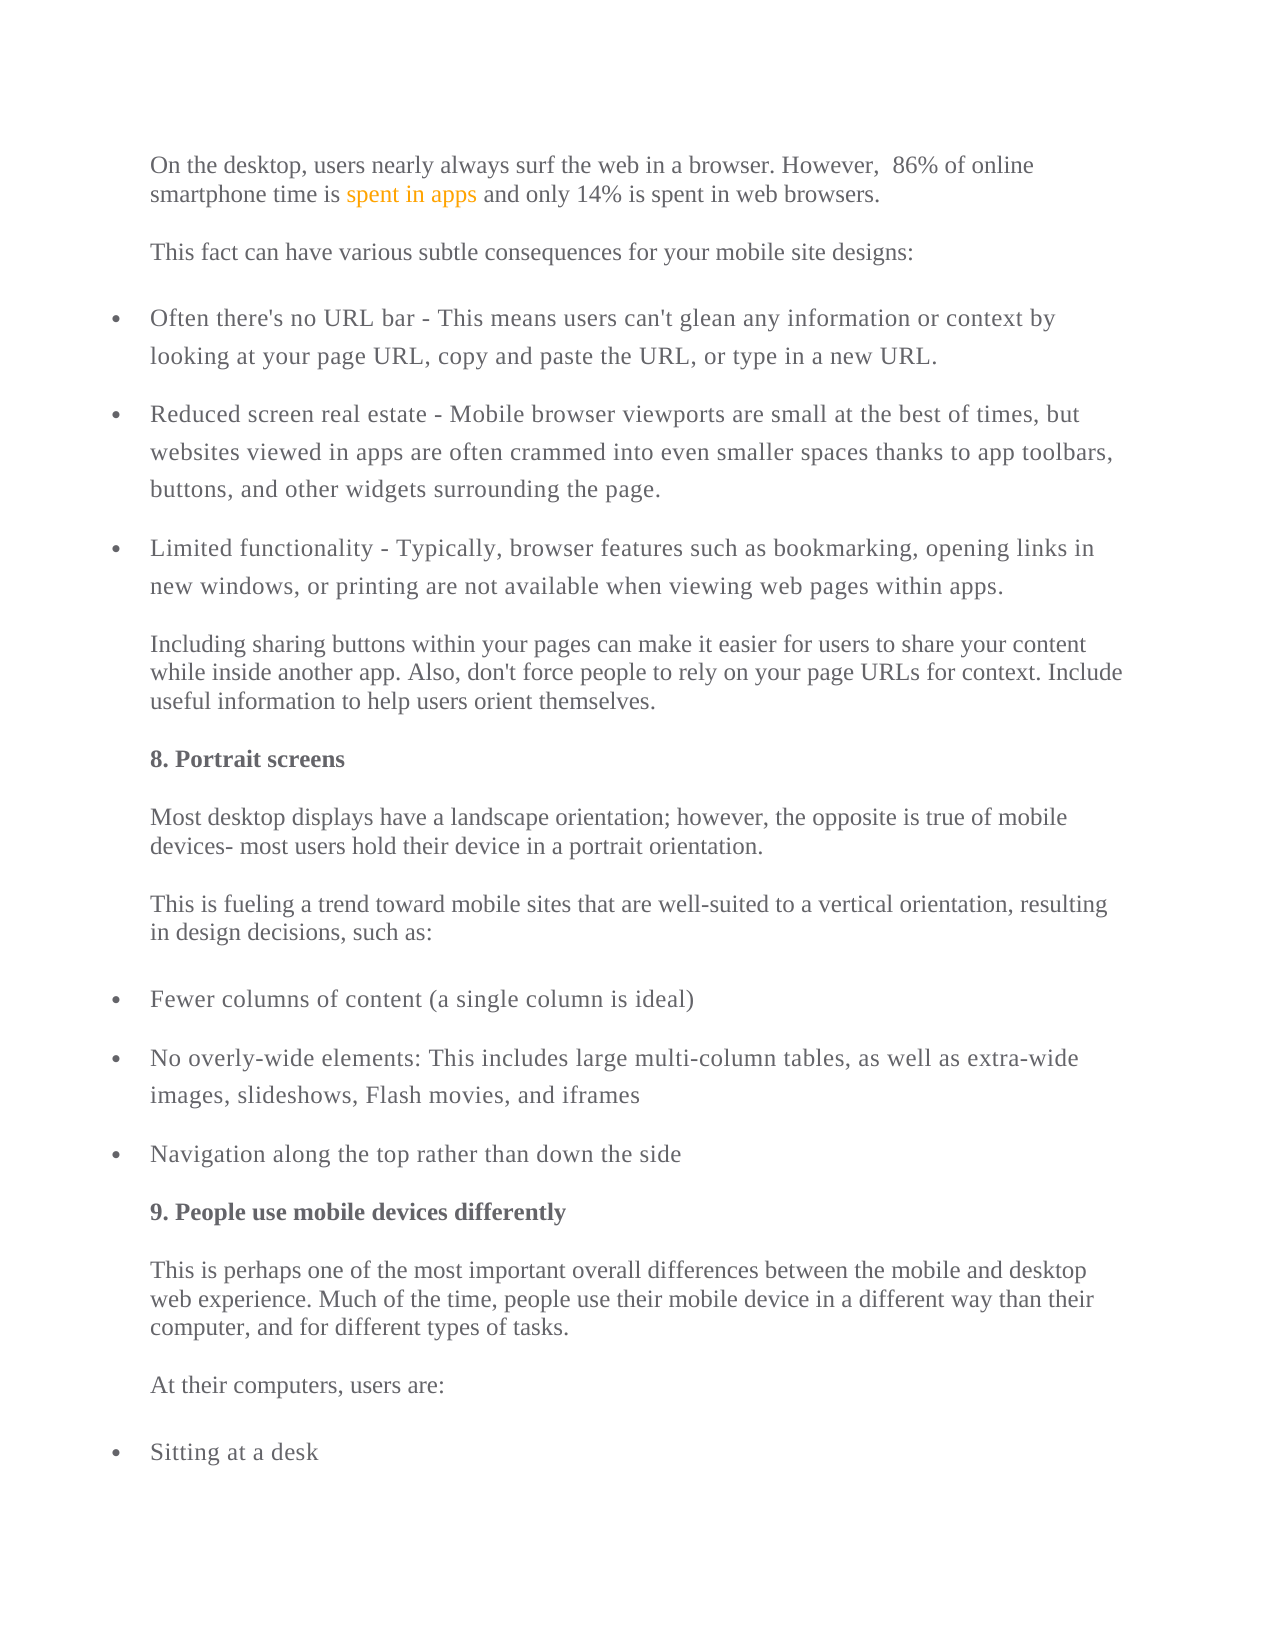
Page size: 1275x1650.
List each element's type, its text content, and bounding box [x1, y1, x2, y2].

text Including sharing buttons within your pages can make it easier for users to share your content while inside another app. Also, don't force people to rely on your page URLs for context. Include useful information to help users orient themselves. [150, 629, 1125, 715]
text Most desktop displays have a landscape orientation; however, the opposite is true of mobile devices- most users hold their device in a portrait orientation. [150, 802, 1125, 859]
list Fewer columns of content (a single column is ideal) [112, 975, 1125, 1013]
text At their computers, users are: [150, 1370, 1125, 1399]
text This is perhaps one of the most important overall differences between the mobile and desktop web experience. Much of the time, people use their mobile device in a different way than their computer, and for different types of tasks. [150, 1255, 1125, 1341]
text This is fueling a trend toward mobile sites that are well-suited to a vertical orientation, resulting in design decisions, such as: [150, 889, 1125, 946]
list Limited functionality - Typically, browser features such as bookmarking, opening links in new windows, or printing are not available when viewing web pages within apps. [112, 524, 1125, 599]
list Navigation along the top rather than down the side [112, 1130, 1125, 1168]
text 9. People use mobile devices differently [150, 1197, 1125, 1226]
text On the desktop, users nearly always surf the web in a browser. However, 86% of online smartphone time is spent in apps and only 14% is spent in web browsers. [150, 150, 1125, 207]
list No overly-wide elements: This includes large multi-column tables, as well as extra-wide images, slideshows, Flash movies, and iframes [112, 1034, 1125, 1109]
list Often there's no URL bar - This means users can't glean any information or context by looking at your page URL, copy and paste the URL, or type in a new URL. [112, 294, 1125, 369]
list Reduced screen real estate - Mobile browser viewports are small at the best of times, but websites viewed in apps are often crammed into even smaller spaces thanks to app toolbars, buttons, and other widgets surrounding the page. [112, 391, 1125, 503]
list Sitting at a desk [112, 1428, 1125, 1466]
text This fact can have various subtle consequences for your mobile site designs: [150, 237, 1125, 265]
text 8. Portrait screens [150, 744, 1125, 773]
